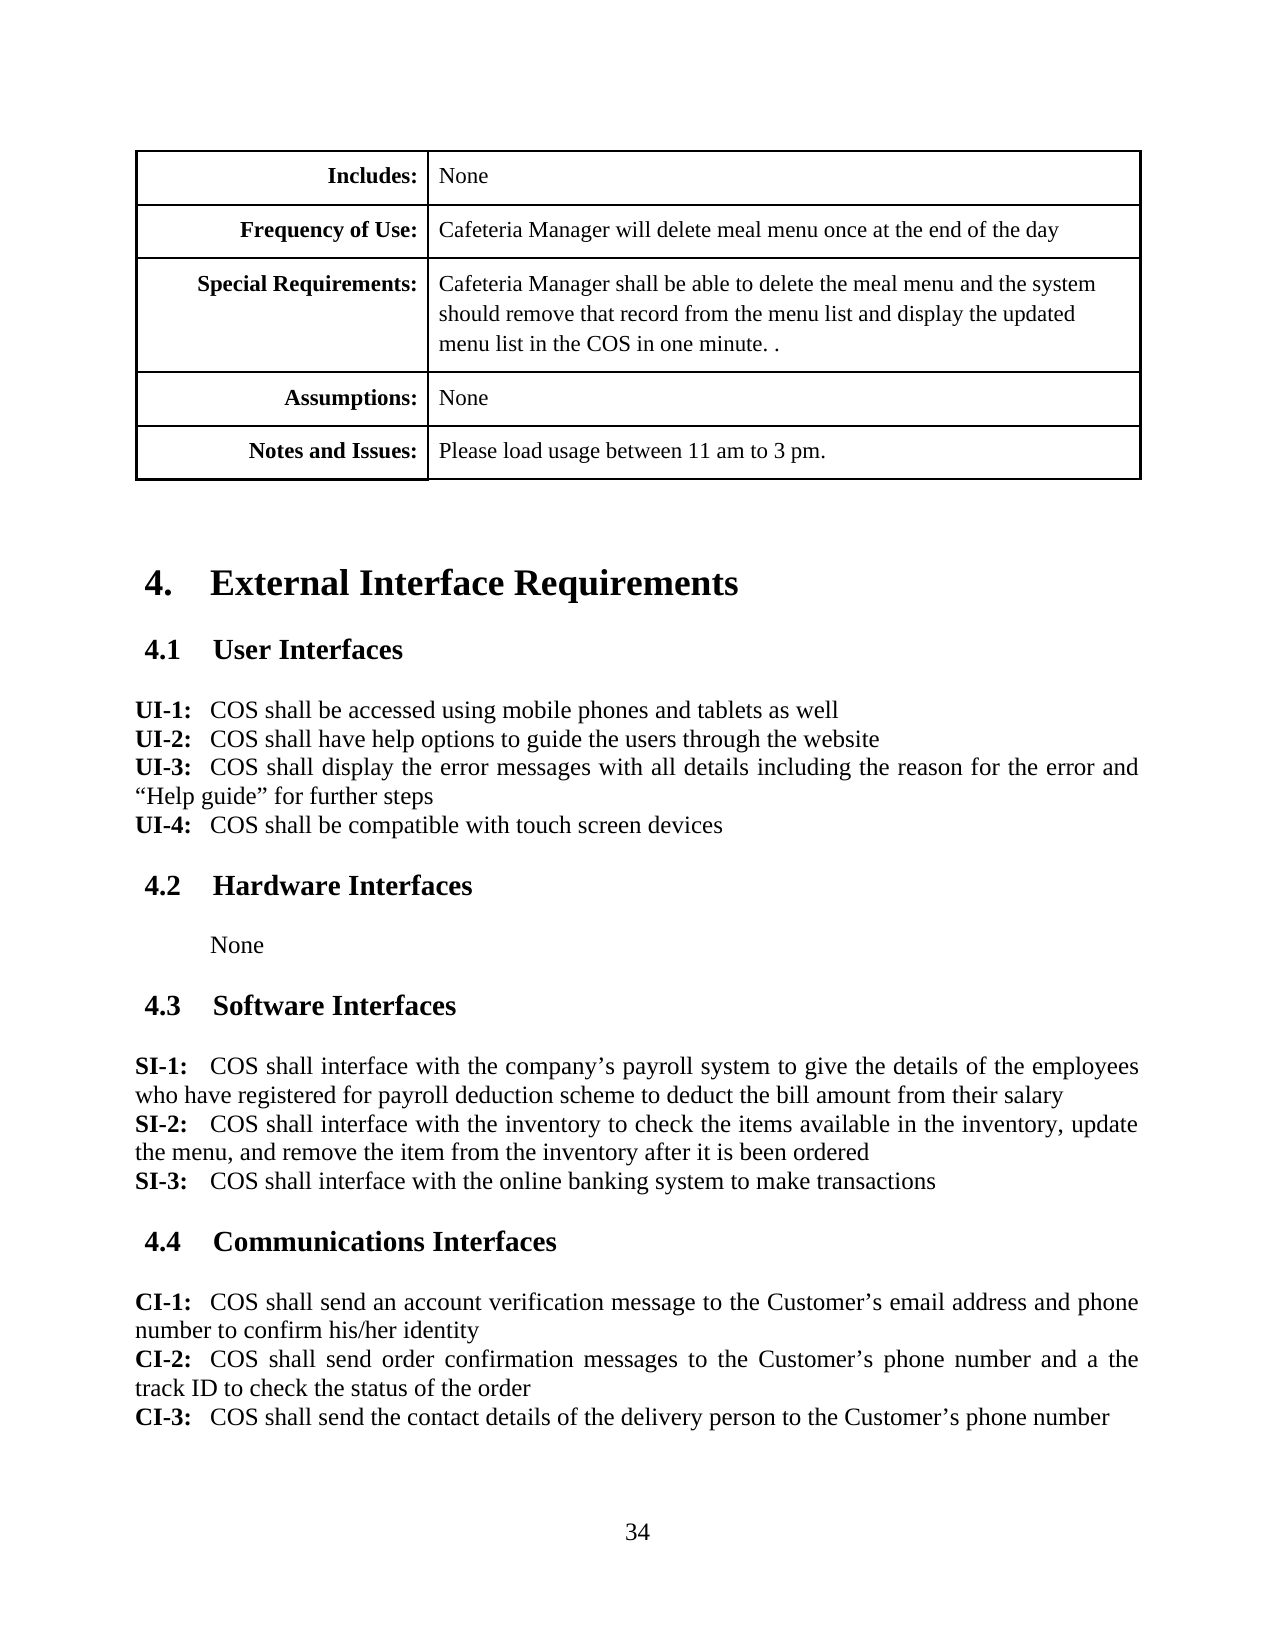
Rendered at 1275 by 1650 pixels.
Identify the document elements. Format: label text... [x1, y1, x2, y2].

table_cell None [429, 373, 1139, 424]
table_cell Cafeteria Manager will delete meal menu once at the end of the day [429, 206, 1139, 257]
text CI-3: COS shall send the contact details of the delivery person to the Customer’s phone number [135, 1402, 1140, 1431]
text SI-1: COS shall interface with the company’s payroll system to give the details of the employees who have registered for payroll deduction scheme to deduct the bill amount from their salary [135, 1051, 1140, 1109]
subtitle Software Interfaces [144, 988, 1140, 1022]
table_cell Cafeteria Manager shall be able to delete the meal menu and the system should remove that record from the menu list and display the updated menu list in the COS in one minute. . [429, 259, 1139, 371]
text UI-2: COS shall have help options to guide the users through the website [135, 724, 1140, 752]
text CI-1: COS shall send an account verification message to the Customer’s email address and phone number to confirm his/her identity [135, 1287, 1140, 1344]
subtitle External Interface Requirements [172, 560, 1140, 603]
text SI-3: COS shall interface with the online banking system to make transactions [135, 1166, 1140, 1195]
text UI-3: COS shall display the error messages with all details including the reason for the error and “Help guide” for further steps [135, 752, 1140, 810]
text UI-4: COS shall be compatible with touch screen devices [135, 810, 1140, 839]
table_cell Includes: [138, 152, 427, 203]
table_cell Assumptions: [138, 373, 427, 424]
text UI-1: COS shall be accessed using mobile phones and tablets as well [135, 695, 1140, 724]
subtitle User Interfaces [144, 632, 1140, 666]
text CI-2: COS shall send order confirmation messages to the Customer’s phone number and a the track ID to check the status of the order [135, 1344, 1140, 1402]
subtitle Communications Interfaces [144, 1224, 1140, 1258]
table_cell Notes and Issues: [138, 427, 427, 478]
subtitle Hardware Interfaces [144, 868, 1140, 901]
text SI-2: COS shall interface with the inventory to check the items available in the inventory, update the menu, and remove the item from the inventory after it is been ordered [135, 1109, 1140, 1166]
table_cell Special Requirements: [138, 259, 427, 371]
table_cell None [429, 152, 1139, 203]
text None [135, 931, 1140, 959]
table_cell Frequency of Use: [138, 206, 427, 257]
table_cell Please load usage between 11 am to 3 pm. [429, 427, 1139, 478]
